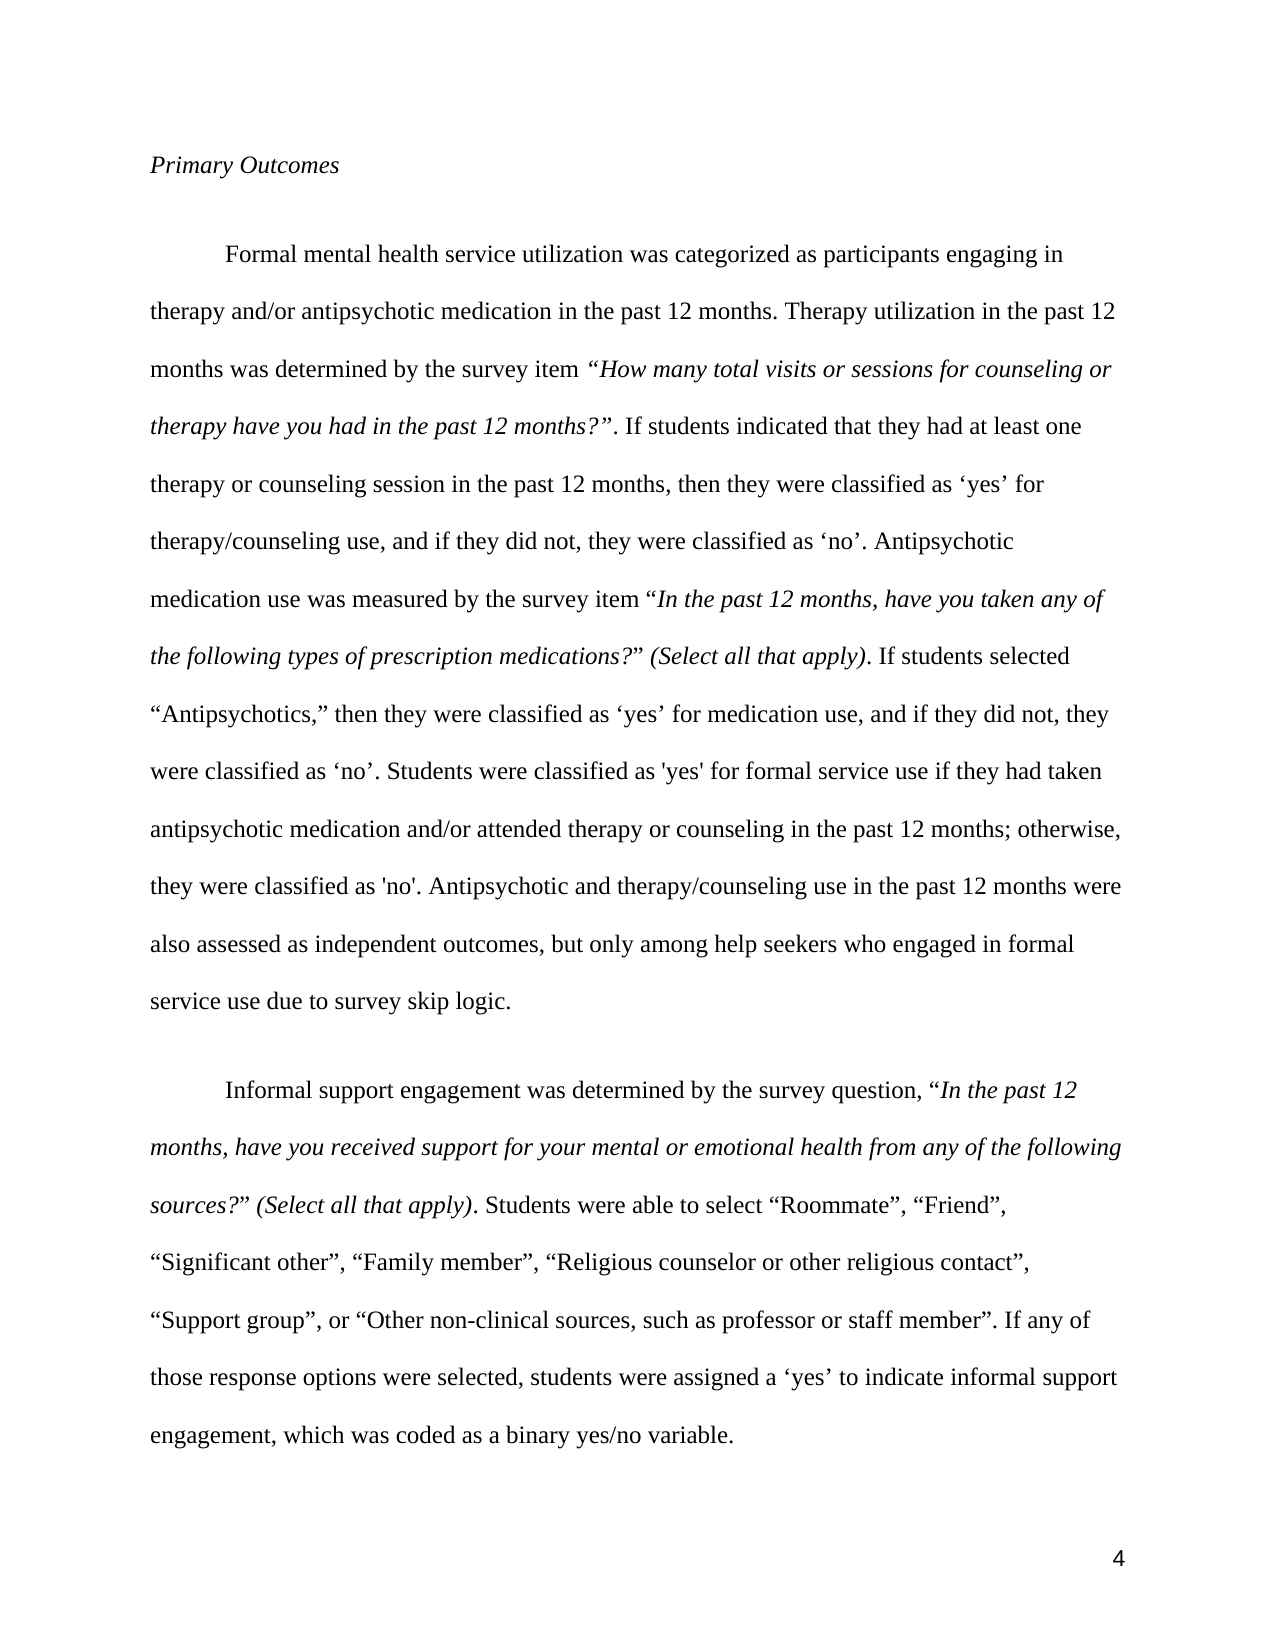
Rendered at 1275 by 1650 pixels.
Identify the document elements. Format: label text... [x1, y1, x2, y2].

text Primary Outcomes [150, 150, 1125, 179]
text Formal mental health service utilization was categorized as participants engaging in therapy and/or antipsychotic medication in the past 12 months. Therapy utilization in the past 12 months was determined by the survey item “How many total visits or sessions for counseling or therapy have you had in the past 12 months?”. If students indicated that they had at least one therapy or counseling session in the past 12 months, then they were classified as ‘yes’ for therapy/counseling use, and if they did not, they were classified as ‘no’. Antipsychotic medication use was measured by the survey item “In the past 12 months, have you taken any of the following types of prescription medications?” (Select all that apply). If students selected “Antipsychotics,” then they were classified as ‘yes’ for medication use, and if they did not, they were classified as ‘no’. Students were classified as 'yes' for formal service use if they had taken antipsychotic medication and/or attended therapy or counseling in the past 12 months; otherwise, they were classified as 'no'. Antipsychotic and therapy/counseling use in the past 12 months were also assessed as independent outcomes, but only among help seekers who engaged in formal service use due to survey skip logic. [150, 239, 1125, 1015]
text Informal support engagement was determined by the survey question, “In the past 12 months, have you received support for your mental or emotional health from any of the following sources?” (Select all that apply). Students were able to select “Roommate”, “Friend”, “Significant other”, “Family member”, “Religious counselor or other religious contact”, “Support group”, or “Other non-clinical sources, such as professor or staff member”. If any of those response options were selected, students were assigned a ‘yes’ to indicate informal support engagement, which was coded as a binary yes/no variable. [150, 1075, 1125, 1449]
